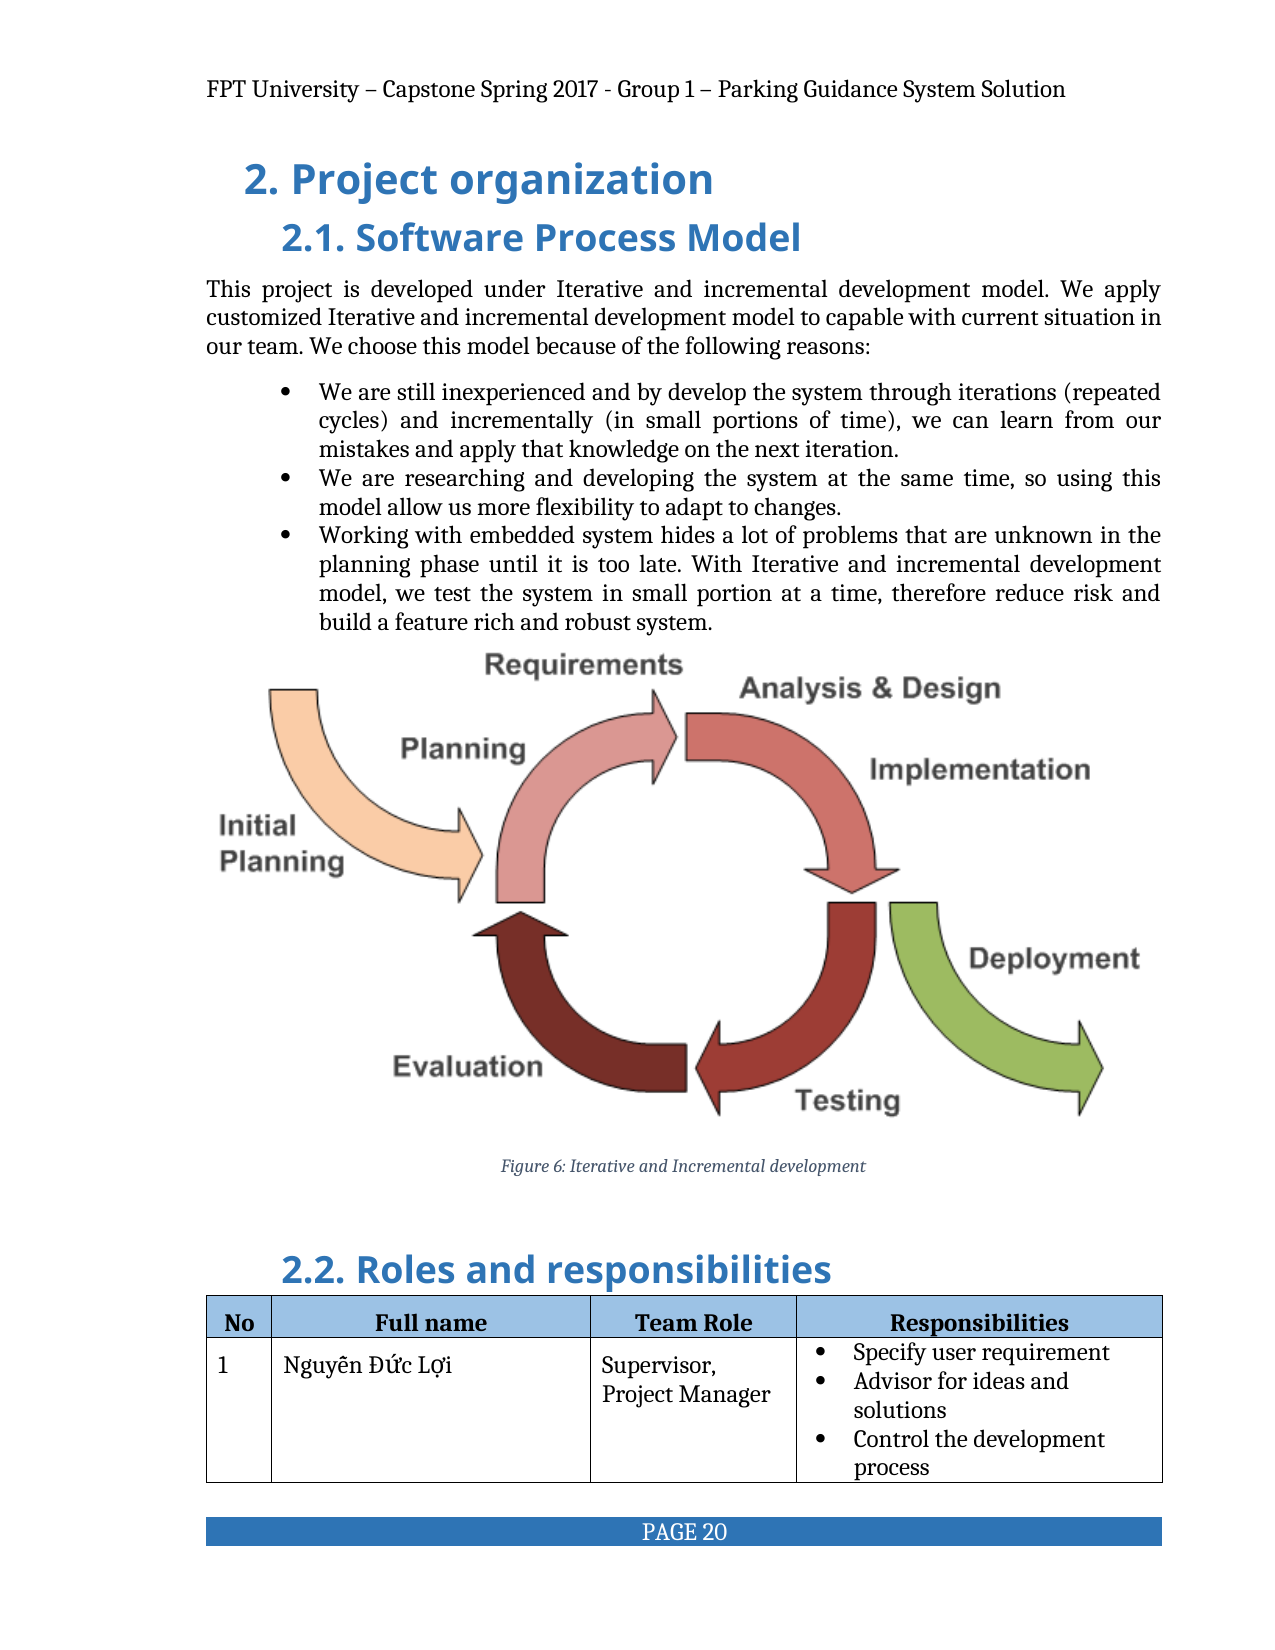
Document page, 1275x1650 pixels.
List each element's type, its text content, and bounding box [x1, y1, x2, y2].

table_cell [591, 1338, 796, 1482]
table_header Team Role [591, 1296, 796, 1337]
subtitle Software Process Model [206, 211, 1162, 262]
picture [206, 636, 1150, 1140]
text Working with embedded system hides a lot of problems that are unknown in the planning phase until it is too late. With Iterative and incremental development model, we test the system in small portion at a time, therefore reduce risk and build a feature rich and robust system. [281, 521, 1162, 636]
table_header No [207, 1296, 271, 1337]
table_cell 1 [207, 1338, 271, 1482]
text We are researching and developing the system at the same time, so using this model allow us more flexibility to adapt to changes. [281, 464, 1162, 521]
table_header Full name [272, 1296, 590, 1337]
text This project is developed under Iterative and incremental development model. We apply customized Iterative and incremental development model to capable with current situation in our team. We choose this model because of the following reasons: [206, 274, 1162, 361]
table_header Responsibilities [797, 1296, 1162, 1337]
text We are still inexperienced and by develop the system through iterations (repeated cycles) and incrementally (in small portions of time), we can learn from our mistakes and apply that knowledge on the next iteration. [281, 377, 1162, 464]
subtitle Project organization [206, 150, 1162, 207]
table_cell Nguyễn Đức Lợi [272, 1338, 590, 1482]
subtitle Roles and responsibilities [206, 1244, 1162, 1295]
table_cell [797, 1338, 1162, 1482]
